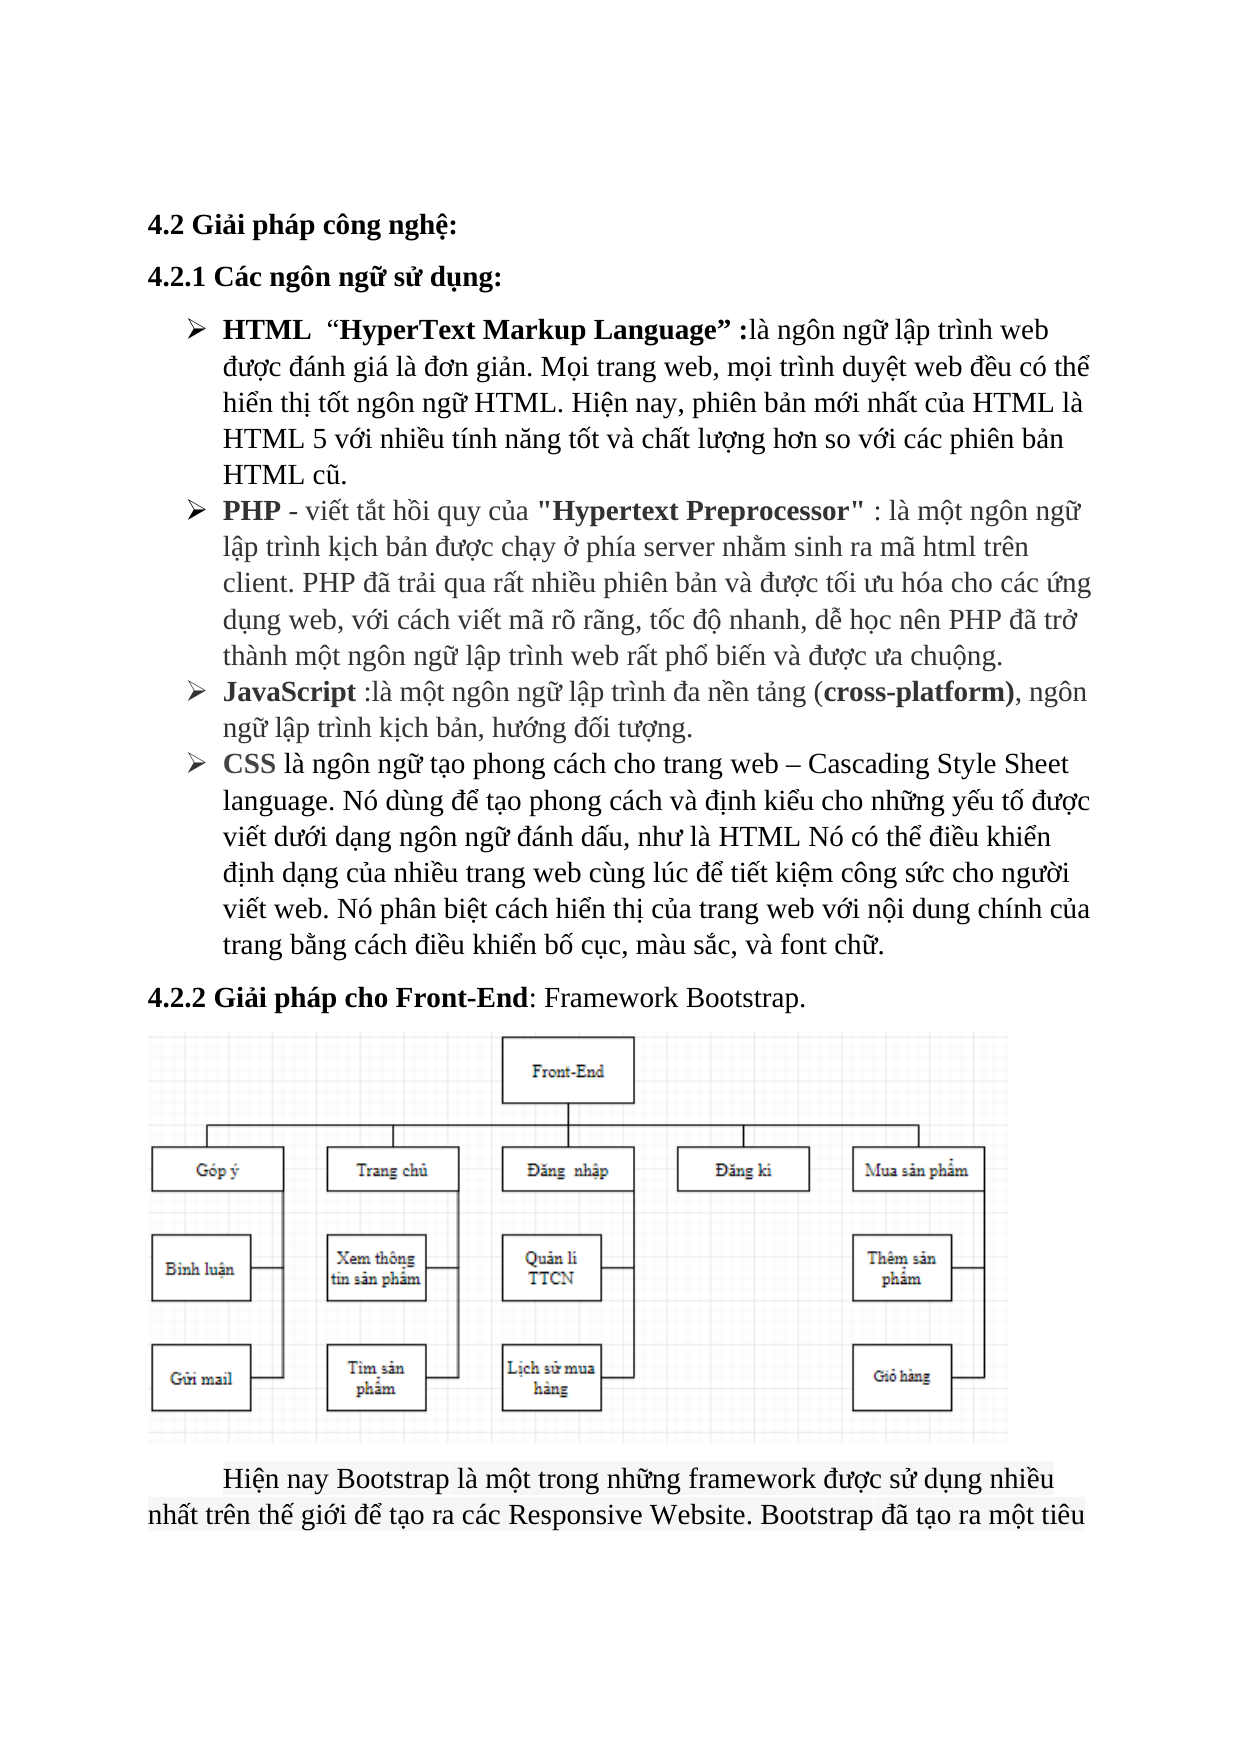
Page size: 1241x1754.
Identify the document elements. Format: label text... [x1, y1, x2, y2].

text 4.2 Giải pháp công nghệ: [148, 207, 1092, 240]
list CSS là ngôn ngữ tạo phong cách cho trang web – Cascading Style Sheet language. Nó dùng để tạo phong cách và định kiểu cho những yếu tố được viết dưới dạng ngôn ngữ đánh dấu, như là HTML Nó có thể điều khiển định dạng của nhiều trang web cùng lúc để tiết kiệm công sức cho người viết web. Nó phân biệt cách hiển thị của trang web với nội dung chính của trang bằng cách điều khiển bố cục, màu sắc, và font chữ. [185, 746, 1092, 961]
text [148, 1461, 1092, 1531]
picture [147, 1032, 1009, 1443]
list HTML “HyperText Markup Language” :là ngôn ngữ lập trình web được đánh giá là đơn giản. Mọi trang web, mọi trình duyệt web đều có thể hiển thị tốt ngôn ngữ HTML. Hiện nay, phiên bản mới nhất của HTML là HTML 5 với nhiều tính năng tốt và chất lượng hơn so với các phiên bản HTML cũ. [185, 312, 1092, 491]
text 4.2.1 Các ngôn ngữ sử dụng: [148, 259, 1092, 293]
list JavaScript :là một ngôn ngữ lập trình đa nền tảng (cross-platform), ngôn ngữ lập trình kịch bản, hướng đối tượng. [185, 674, 1092, 744]
text 4.2.2 Giải pháp cho Front-End: Framework Bootstrap. [148, 980, 1092, 1014]
list PHP - viết tắt hồi quy của "Hypertext Preprocessor" : là một ngôn ngữ lập trình kịch bản được chạy ở phía server nhằm sinh ra mã html trên client. PHP đã trải qua rất nhiều phiên bản và được tối ưu hóa cho các ứng dụng web, với cách viết mã rõ rãng, tốc độ nhanh, dễ học nên PHP đã trở thành một ngôn ngữ lập trình web rất phổ biến và được ưa chuộng. [185, 493, 1092, 671]
